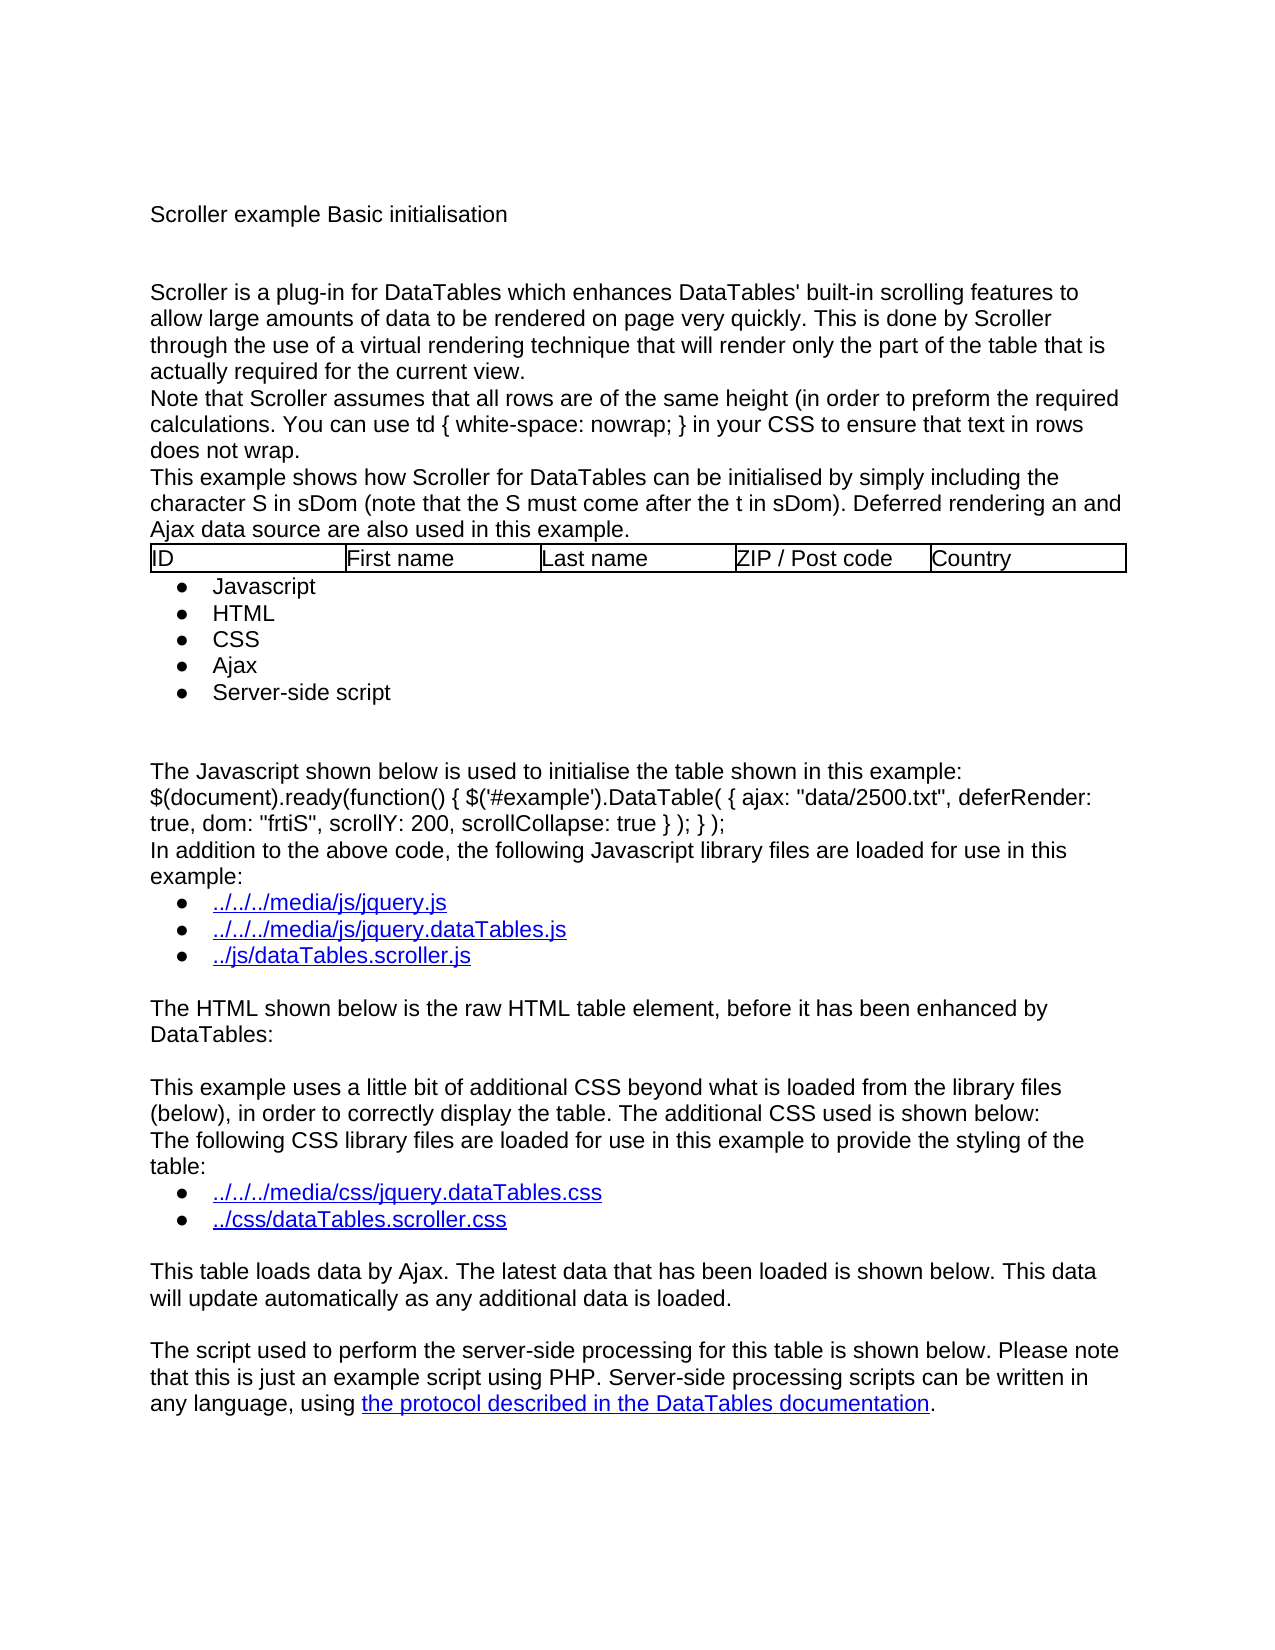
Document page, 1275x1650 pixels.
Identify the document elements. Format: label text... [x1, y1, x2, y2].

list ../../../media/js/jquery.dataTables.js [175, 916, 1125, 942]
text In addition to the above code, the following Javascript library files are loaded for use in this example: [150, 837, 1125, 889]
table_header ID [152, 545, 345, 571]
list ../css/dataTables.scroller.css [175, 1206, 1125, 1232]
text The script used to perform the server-side processing for this table is shown below. Please note that this is just an example script using PHP. Server-side processing scripts can be written in any language, using the protocol described in the DataTables documentation. [150, 1337, 1125, 1416]
list ../../../media/css/jquery.dataTables.css [175, 1179, 1125, 1206]
text The HTML shown below is the raw HTML table element, before it has been enhanced by DataTables: [150, 995, 1125, 1047]
text Note that Scroller assumes that all rows are of the same height (in order to preform the required calculations. You can use td { white-space: nowrap; } in your CSS to ensure that text in rows does not wrap. [150, 384, 1125, 463]
list CSS [175, 626, 1125, 652]
list Server-side script [175, 678, 1125, 705]
text $(document).ready(function() { $('#example').DataTable( { ajax: "data/2500.txt", deferRender: true, dom: "frtiS", scrollY: 200, scrollCollapse: true } ); } ); [150, 784, 1125, 837]
text The following CSS library files are loaded for use in this example to provide the styling of the table: [150, 1127, 1125, 1179]
text Scroller is a plug-in for DataTables which enhances DataTables' built-in scrolling features to allow large amounts of data to be rendered on page very quickly. This is done by Scroller through the use of a virtual rendering technique that will render only the part of the table that is actually required for the current view. [150, 279, 1125, 384]
text Scroller example Basic initialisation [150, 201, 1125, 228]
text This table loads data by Ajax. The latest data that has been loaded is shown below. This data will update automatically as any additional data is loaded. [150, 1258, 1125, 1311]
list Ajax [175, 652, 1125, 678]
text The Javascript shown below is used to initialise the table shown in this example: [150, 758, 1125, 784]
table_header Last name [542, 545, 735, 571]
list HTML [175, 599, 1125, 626]
list ../js/dataTables.scroller.js [175, 942, 1125, 968]
table_header First name [347, 545, 540, 571]
text This example uses a little bit of additional CSS beyond what is loaded from the library files (below), in order to correctly display the table. The additional CSS used is shown below: [150, 1074, 1125, 1127]
list ../../../media/js/jquery.js [175, 889, 1125, 916]
list Javascript [175, 573, 1125, 599]
text This example shows how Scroller for DataTables can be initialised by simply including the character S in sDom (note that the S must come after the t in sDom). Deferred rendering an and Ajax data source are also used in this example. [150, 463, 1125, 543]
table_header ZIP / Post code [737, 545, 930, 571]
table_header Country [932, 545, 1125, 571]
